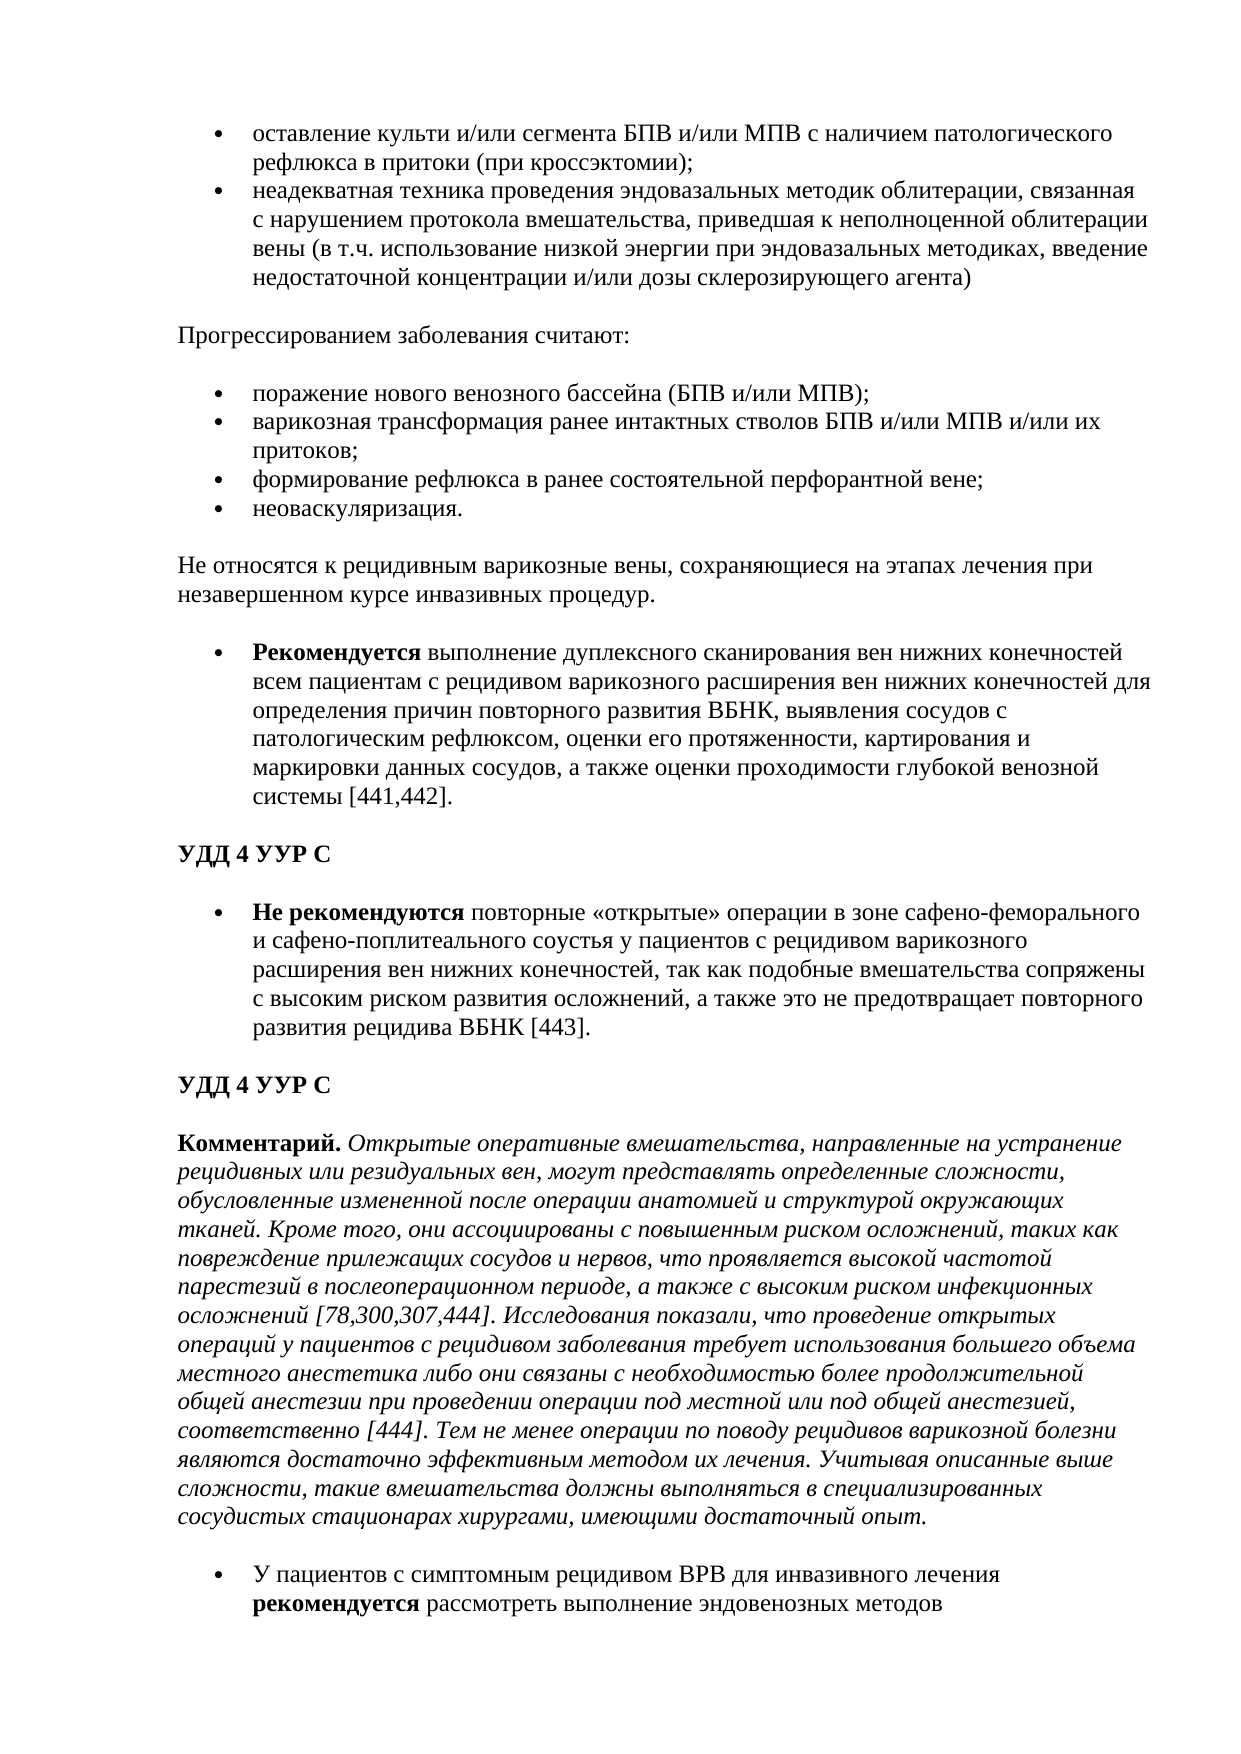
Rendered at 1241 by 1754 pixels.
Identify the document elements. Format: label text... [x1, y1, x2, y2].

list неадекватная техника проведения эндовазальных методик облитерации, связанная с нарушением протокола вмешательства, приведшая к неполноценной облитерации вены (в т.ч. использование низкой энергии при эндовазальных методиках, введение недостаточной концентрации и/или дозы склерозирующего агента) [215, 176, 1152, 291]
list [215, 1559, 1152, 1617]
text УДД 4 УУР C [177, 839, 1152, 868]
list неоваскуляризация. [215, 493, 1152, 521]
text Прогрессированием заболевания считают: [177, 320, 1152, 348]
list оставление культи и/или сегмента БПВ и/или МПВ с наличием патологического рефлюкса в притоки (при кроссэктомии); [215, 118, 1152, 176]
list варикозная трансформация ранее интактных стволов БПВ и/или МПВ и/или их притоков; [215, 406, 1152, 464]
list формирование рефлюкса в ранее состоятельной перфорантной вене; [215, 464, 1152, 493]
list Не рекомендуются повторные «открытые» операции в зоне сафено-феморального и сафено-поплитеального соустья у пациентов с рецидивом варикозного расширения вен нижних конечностей, так как подобные вмешательства сопряжены с высоким риском развития осложнений, а также это не предотвращает повторного развития рецидива ВБНК [443]. [215, 897, 1152, 1041]
text УДД 4 УУР C [177, 1070, 1152, 1098]
list поражение нового венозного бассейна (БПВ и/или МПВ); [215, 378, 1152, 406]
text Не относятся к рецидивным варикозные вены, сохраняющиеся на этапах лечения при незавершенном курсе инвазивных процедур. [177, 551, 1152, 608]
list Рекомендуется выполнение дуплексного сканирования вен нижних конечностей всем пациентам с рецидивом варикозного расширения вен нижних конечностей для определения причин повторного развития ВБНК, выявления сосудов с патологическим рефлюксом, оценки его протяженности, картирования и маркировки данных сосудов, а также оценки проходимости глубокой венозной системы [441,442]. [215, 637, 1152, 810]
text Комментарий. Открытые оперативные вмешательства, направленные на устранение рецидивных или резидуальных вен, могут представлять определенные сложности, обусловленные измененной после операции анатомией и структурой окружающих тканей. Кроме того, они ассоциированы с повышенным риском осложнений, таких как повреждение прилежащих сосудов и нервов, что проявляется высокой частотой парестезий в послеоперационном периоде, а также с высоким риском инфекционных осложнений [78,300,307,444]. Исследования показали, что проведение открытых операций у пациентов с рецидивом заболевания требует использования большего объема местного анестетика либо они связаны с необходимостью более продолжительной общей анестезии при проведении операции под местной или под общей анестезией, соответственно [444]. Тем не менее операции по поводу рецидивов варикозной болезни являются достаточно эффективным методом их лечения. Учитывая описанные выше сложности, такие вмешательства должны выполняться в специализированных сосудистых стационарах хирургами, имеющими достаточный опыт. [177, 1128, 1152, 1530]
